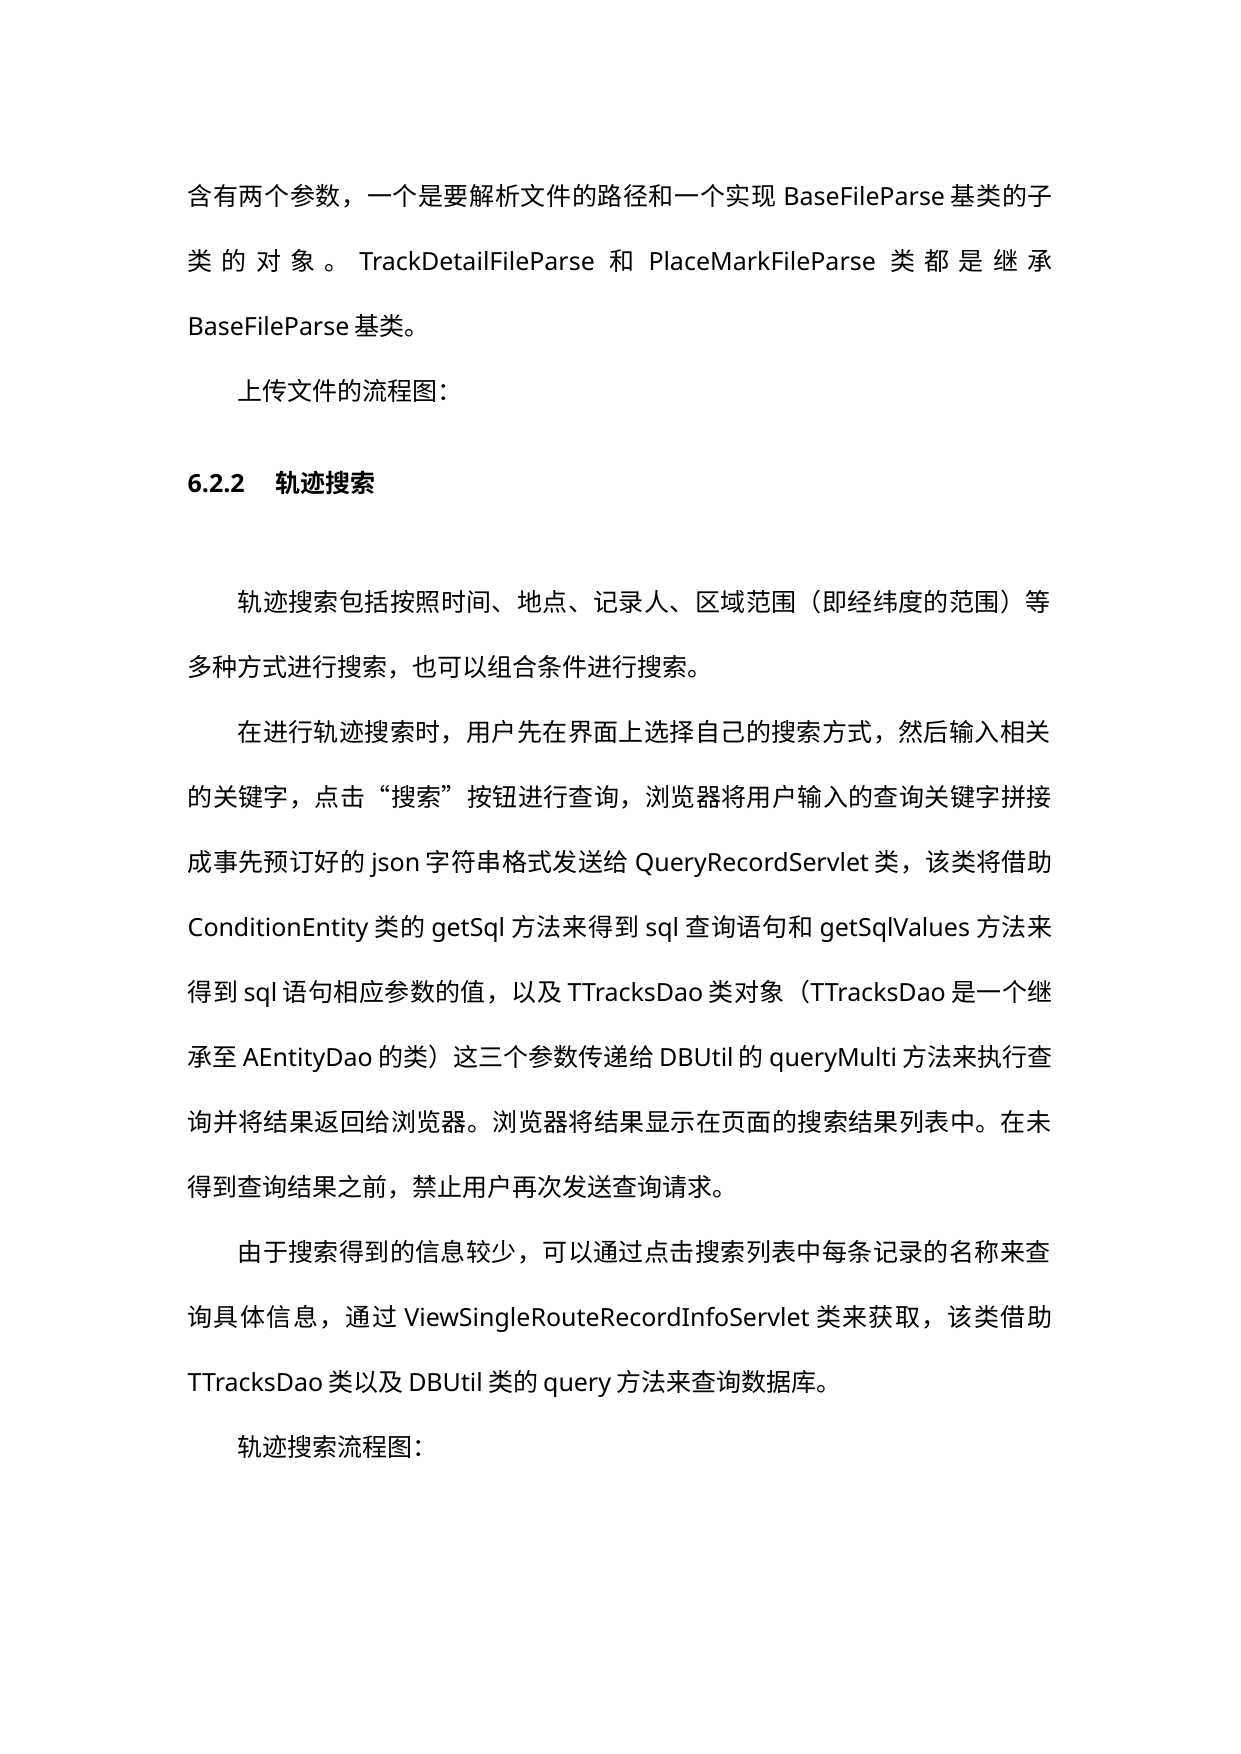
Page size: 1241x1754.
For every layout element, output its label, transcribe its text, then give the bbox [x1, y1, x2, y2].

text 在进行轨迹搜索时，用户先在界面上选择自己的搜索方式，然后输入相关的关键字，点击“搜索”按钮进行查询，浏览器将用户输入的查询关键字拼接成事先预订好的json字符串格式发送给QueryRecordServlet类，该类将借助ConditionEntity类的getSql方法来得到sql查询语句和getSqlValues方法来得到sql语句相应参数的值，以及TTracksDao类对象（TTracksDao是一个继承至AEntityDao的类）这三个参数传递给DBUtil的queryMulti方法来执行查询并将结果返回给浏览器。浏览器将结果显示在页面的搜索结果列表中。在未得到查询结果之前，禁止用户再次发送查询请求。 [187, 698, 1053, 1218]
subtitle 轨迹搜索 [187, 449, 1053, 514]
text 上传文件的流程图： [187, 357, 1053, 422]
text 轨迹搜索包括按照时间、地点、记录人、区域范围（即经纬度的范围）等多种方式进行搜索，也可以组合条件进行搜索。 [187, 568, 1053, 698]
text 轨迹搜索流程图： [187, 1413, 1053, 1478]
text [187, 162, 1053, 357]
text 由于搜索得到的信息较少，可以通过点击搜索列表中每条记录的名称来查询具体信息，通过ViewSingleRouteRecordInfoServlet类来获取，该类借助TTracksDao类以及DBUtil类的query方法来查询数据库。 [187, 1218, 1053, 1413]
